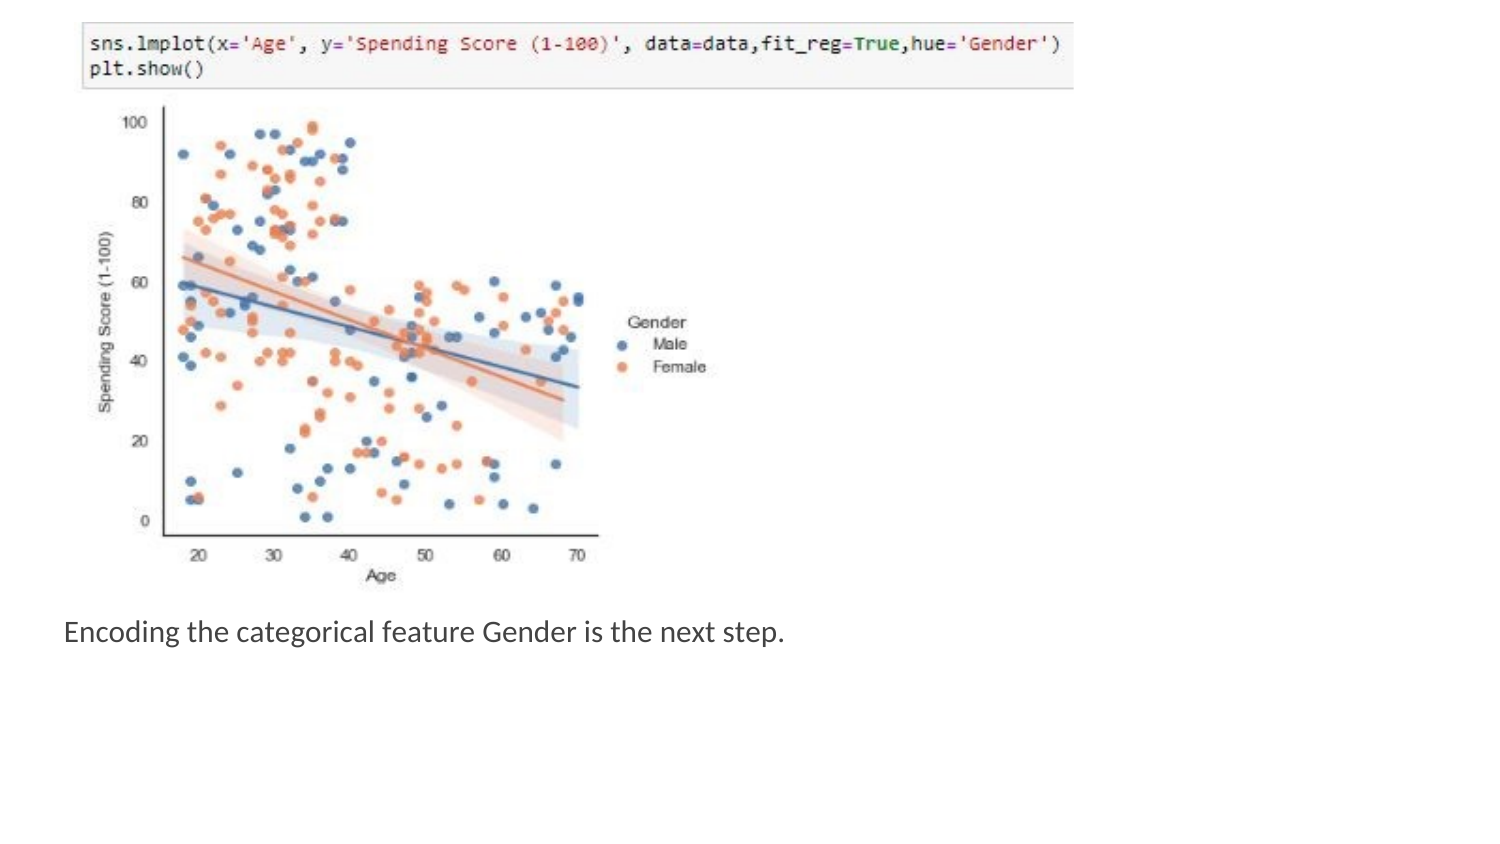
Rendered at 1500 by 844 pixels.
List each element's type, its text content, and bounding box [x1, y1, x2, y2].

picture [73, 22, 1074, 610]
text Encoding the categorical feature Gender is the next step. [64, 612, 1434, 650]
